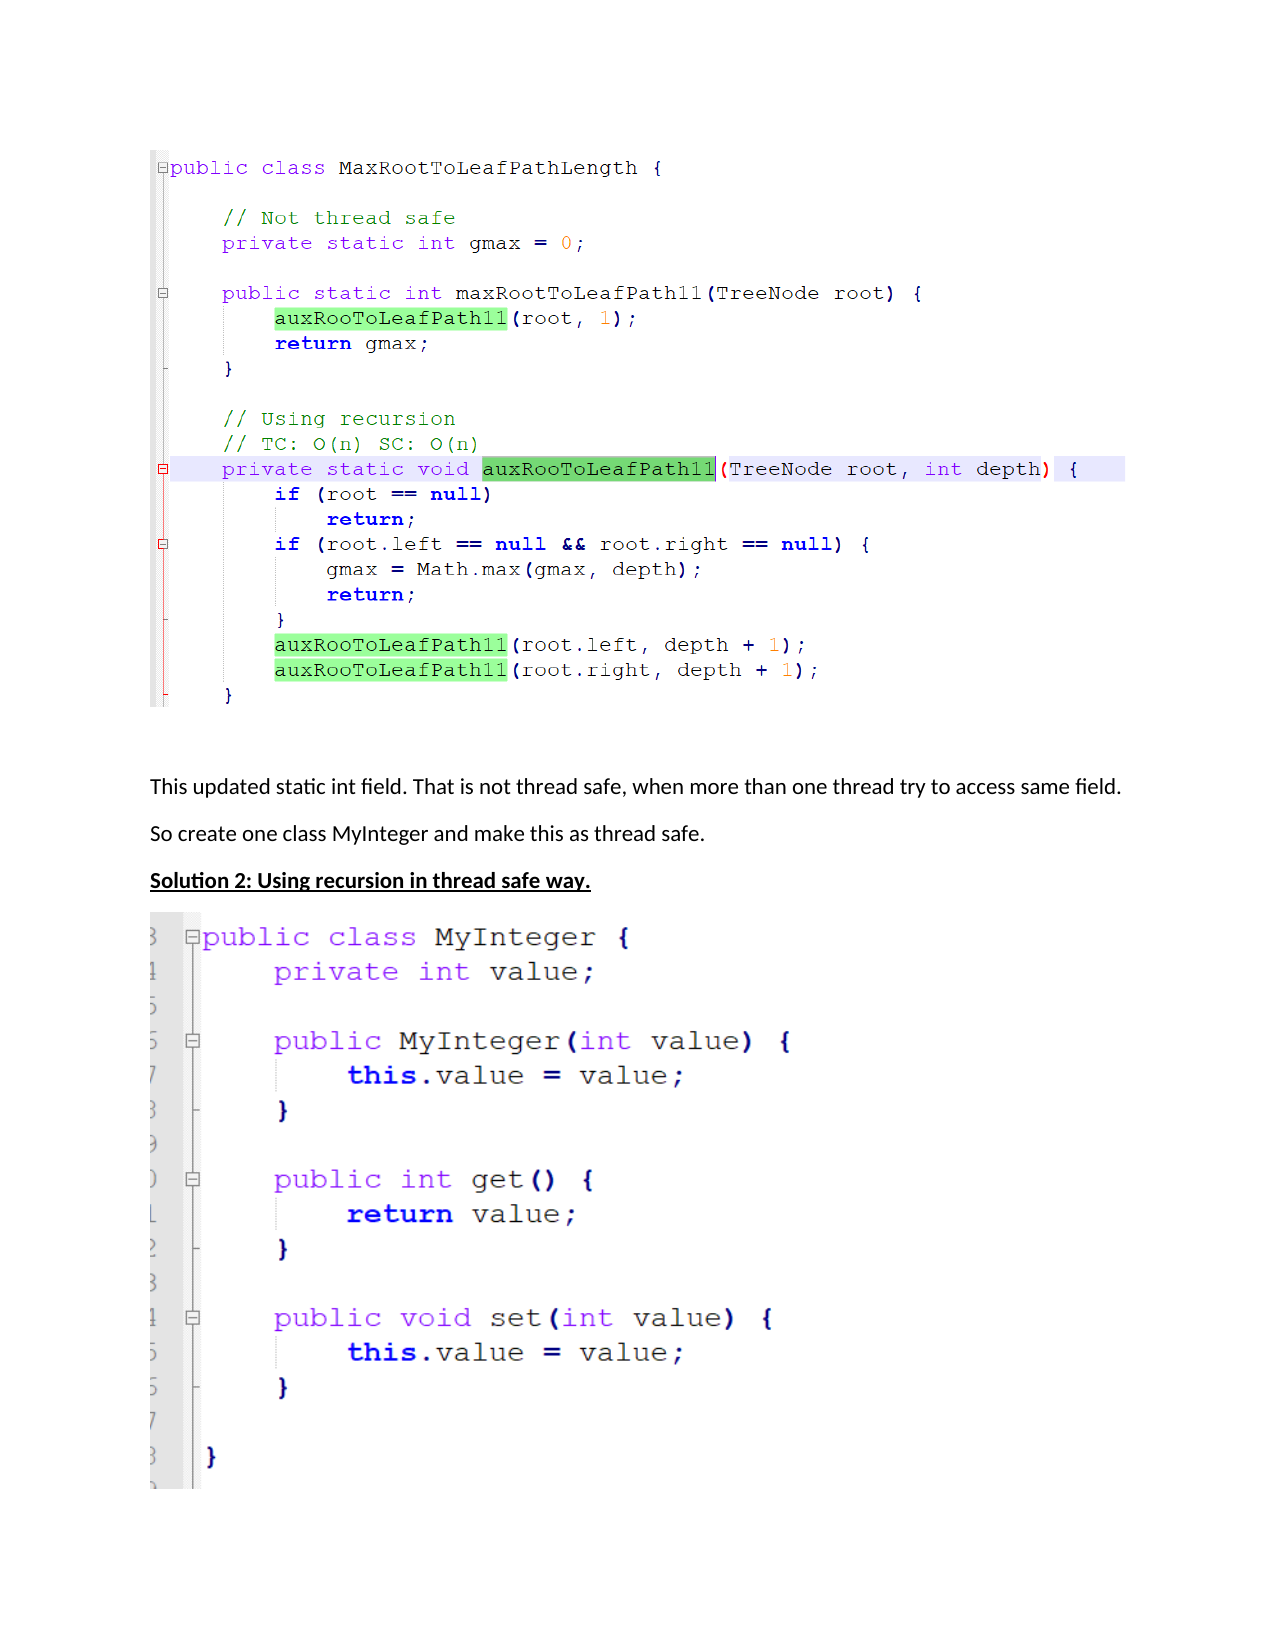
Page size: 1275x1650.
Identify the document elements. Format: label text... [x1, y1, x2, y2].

picture [150, 912, 826, 1489]
text Solution 2: Using recursion in thread safe way. [150, 866, 1125, 894]
text This updated static int field. That is not thread safe, when more than one thread try to access same field. [150, 772, 1125, 800]
text So create one class MyInteger and make this as thread safe. [150, 819, 1125, 847]
picture [150, 150, 1125, 707]
